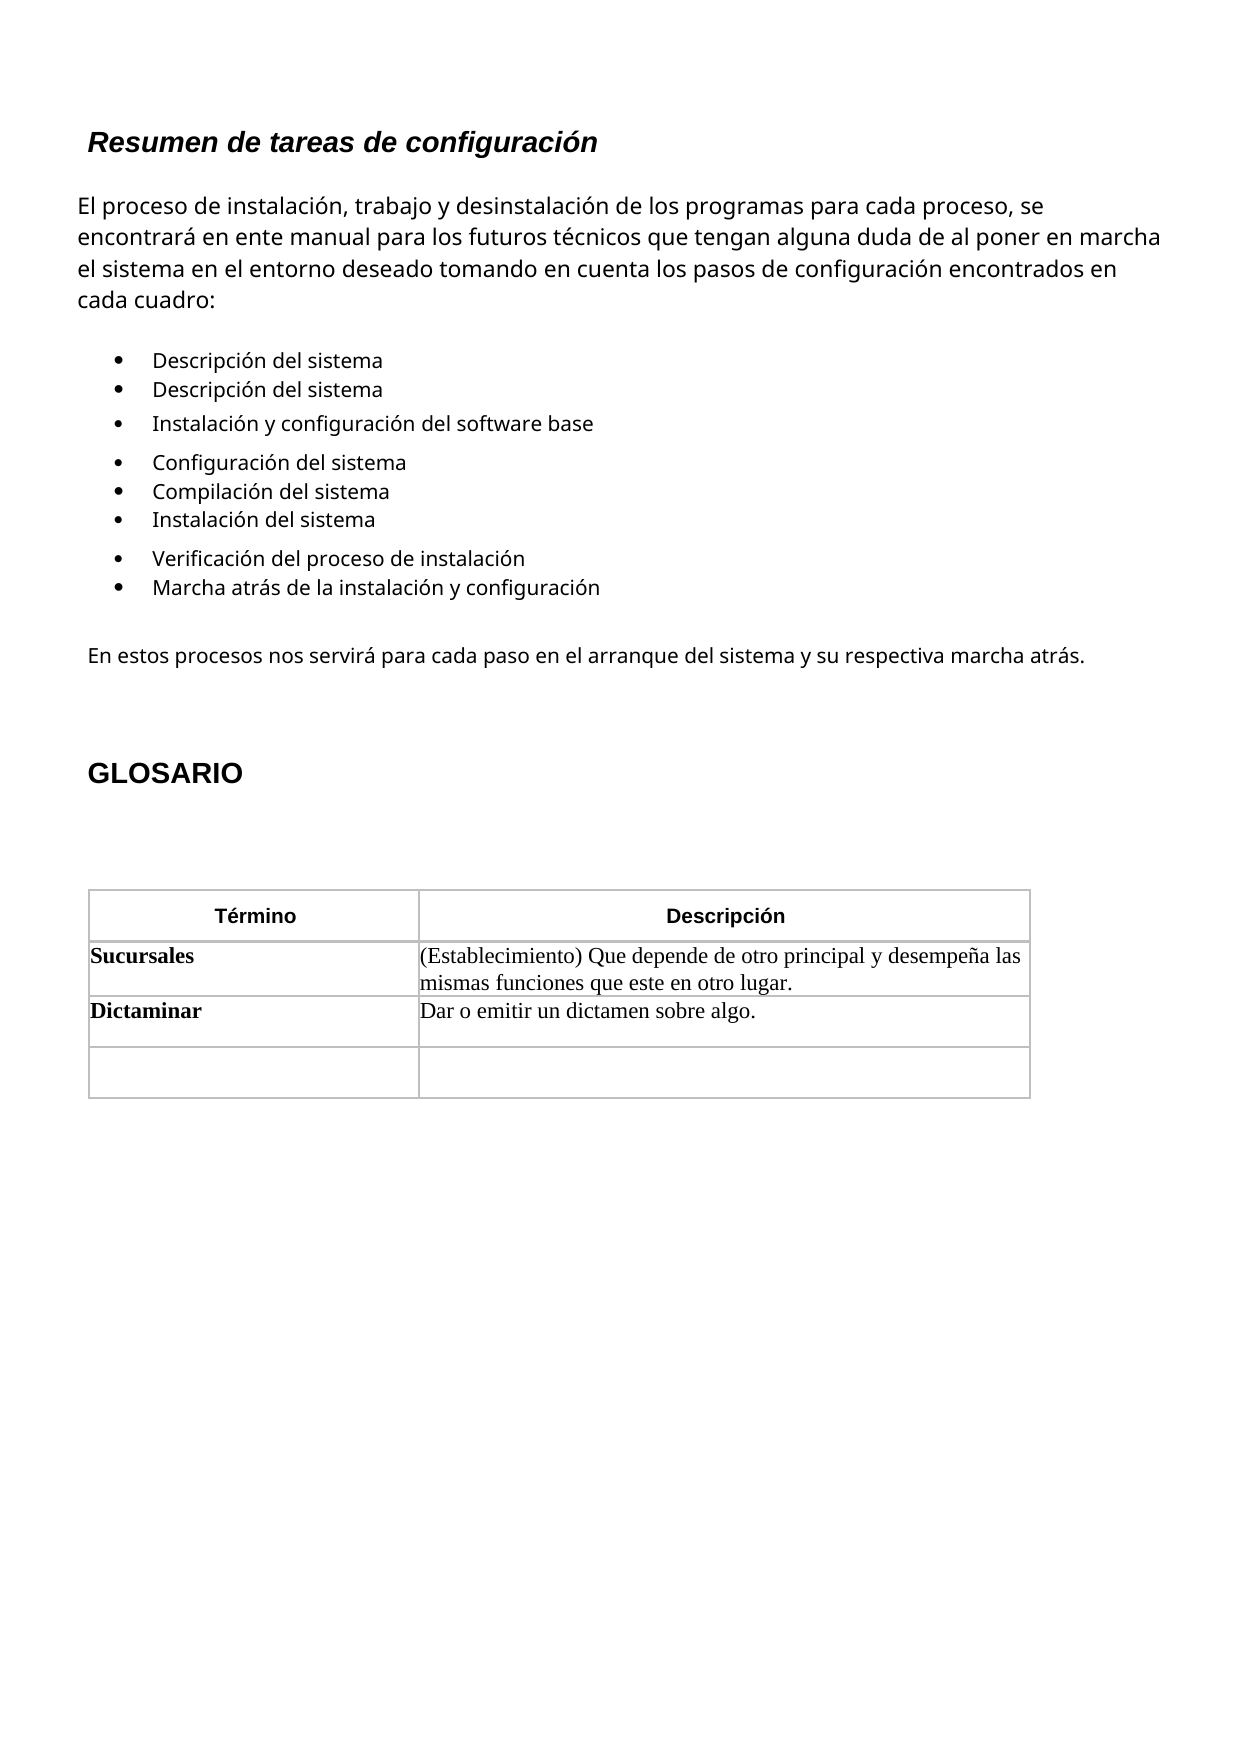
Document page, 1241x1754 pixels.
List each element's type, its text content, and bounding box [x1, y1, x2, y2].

table_cell (Establecimiento) Que depende de otro principal y desempeña las mismas funciones que este en otro lugar. [420, 943, 1029, 995]
list Descripción del sistema [114, 346, 1163, 375]
list Descripción del sistema [114, 375, 1163, 403]
table_cell Sucursales [90, 943, 418, 995]
subtitle Resumen de tareas de configuración [87, 125, 1163, 159]
text El proceso de instalación, trabajo y desinstalación de los programas para cada proceso, se encontrará en ente manual para los futuros técnicos que tengan alguna duda de al poner en marcha el sistema en el entorno deseado tomando en cuenta los pasos de configuración encontrados en cada cuadro: [77, 190, 1163, 315]
list Verificación del proceso de instalación [114, 544, 1163, 573]
table_header Término [90, 891, 418, 940]
subtitle GLOSARIO [87, 756, 247, 789]
table_cell [420, 1048, 1029, 1097]
list Instalación y configuración del software base [114, 409, 1163, 438]
table_header Descripción [420, 891, 1029, 940]
table_cell [90, 1048, 418, 1097]
list Configuración del sistema [114, 448, 1163, 477]
table_cell Dictaminar [90, 997, 418, 1046]
table_cell Dar o emitir un dictamen sobre algo. [420, 997, 1029, 1046]
list Instalación del sistema [114, 505, 1163, 534]
list Compilación del sistema [114, 477, 1163, 505]
list Marcha atrás de la instalación y configuración [114, 573, 1163, 601]
text En estos procesos nos servirá para cada paso en el arranque del sistema y su respectiva marcha atrás. [87, 641, 1163, 669]
